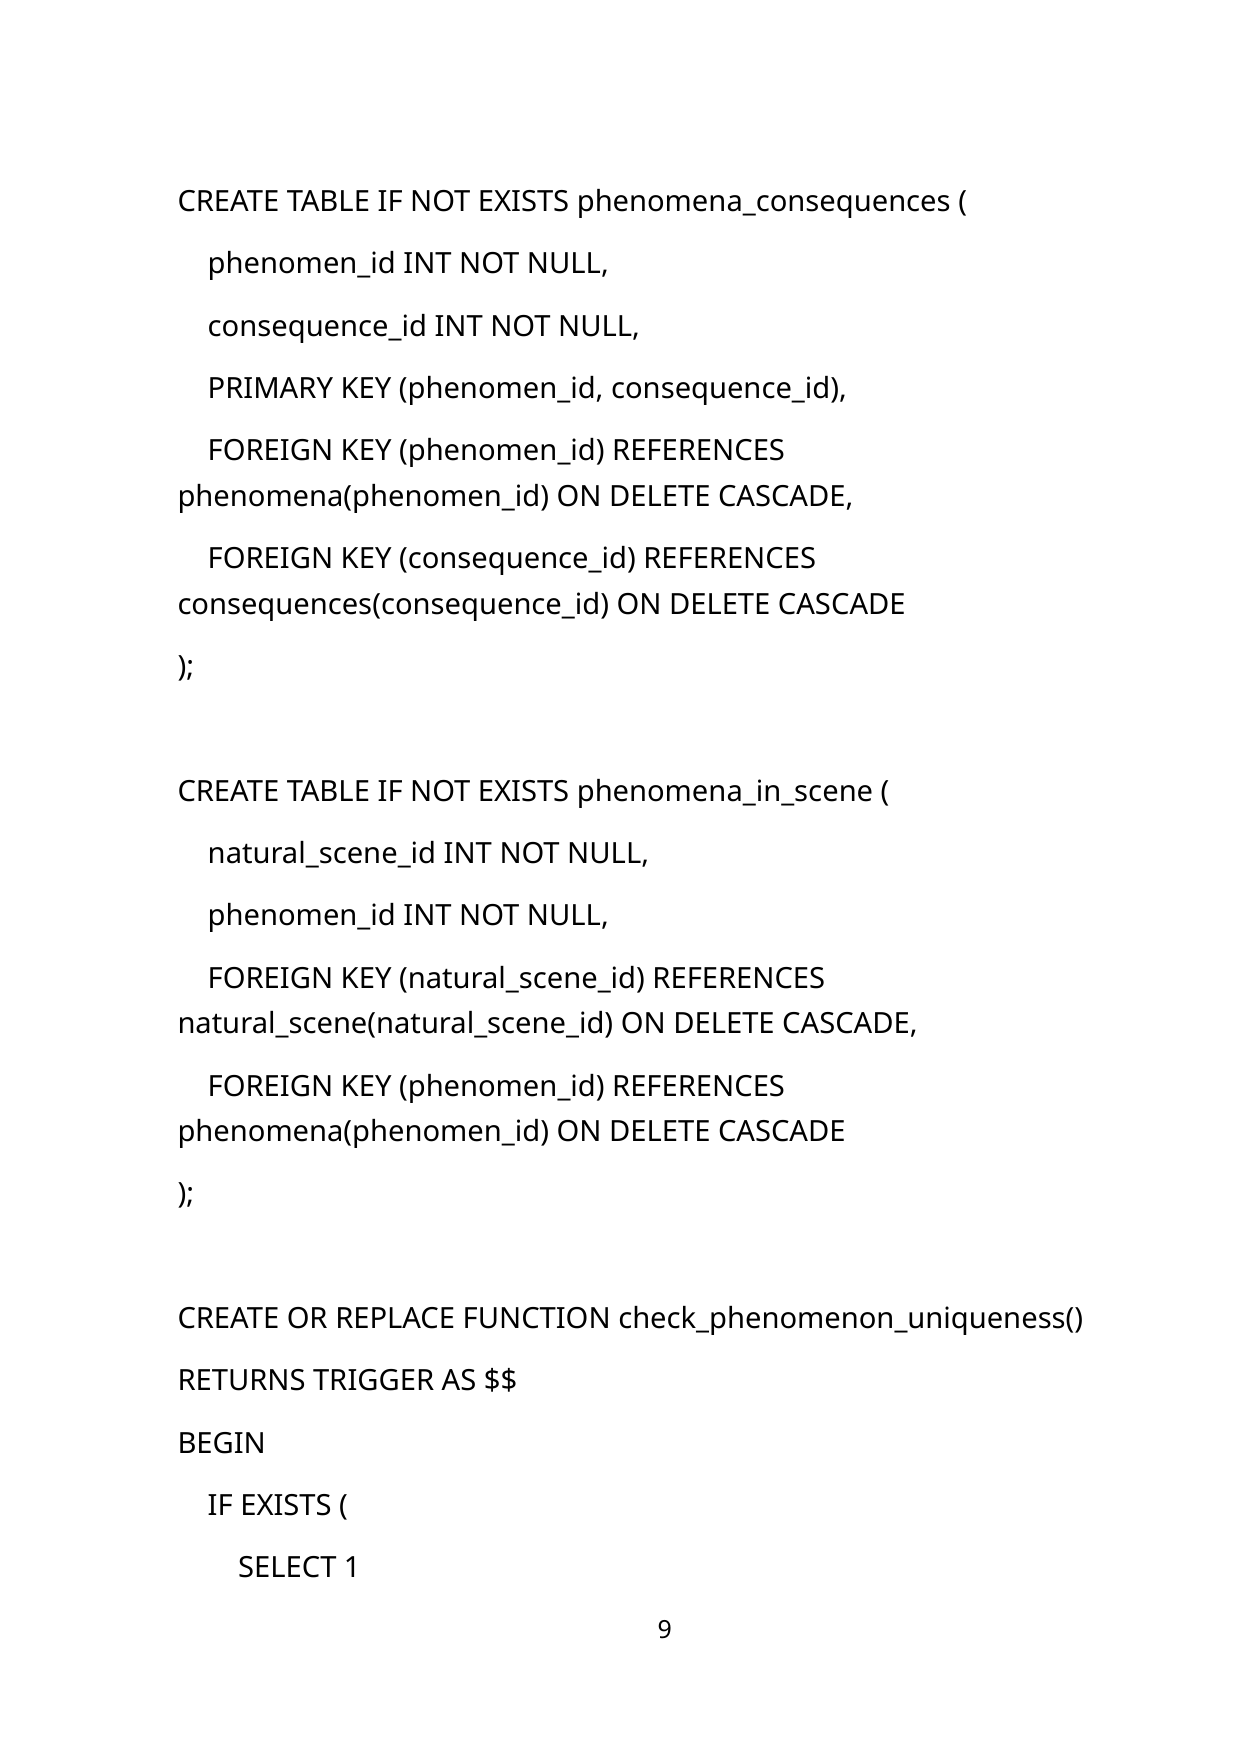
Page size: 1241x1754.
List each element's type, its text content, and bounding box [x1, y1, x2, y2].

text FOREIGN KEY (phenomen_id) REFERENCES phenomena(phenomen_id) ON DELETE CASCADE, [177, 429, 1152, 515]
text SELECT 1 [177, 1546, 1152, 1586]
text FOREIGN KEY (phenomen_id) REFERENCES phenomena(phenomen_id) ON DELETE CASCADE [177, 1065, 1152, 1150]
text consequence_id INT NOT NULL, [177, 305, 1152, 345]
text FOREIGN KEY (consequence_id) REFERENCES consequences(consequence_id) ON DELETE CASCADE [177, 537, 1152, 623]
text FOREIGN KEY (natural_scene_id) REFERENCES natural_scene(natural_scene_id) ON DELETE CASCADE, [177, 957, 1152, 1042]
text PRIMARY KEY (phenomen_id, consequence_id), [177, 367, 1152, 407]
text CREATE TABLE IF NOT EXISTS phenomena_in_scene ( [177, 770, 1152, 810]
text IF EXISTS ( [177, 1484, 1152, 1524]
text phenomen_id INT NOT NULL, [177, 894, 1152, 934]
text CREATE TABLE IF NOT EXISTS phenomena_consequences ( [177, 180, 1152, 220]
text CREATE OR REPLACE FUNCTION check_phenomenon_uniqueness() [177, 1297, 1152, 1337]
text phenomen_id INT NOT NULL, [177, 243, 1152, 282]
text natural_scene_id INT NOT NULL, [177, 832, 1152, 872]
text ); [177, 645, 1152, 685]
text RETURNS TRIGGER AS $$ [177, 1359, 1152, 1399]
text BEGIN [177, 1422, 1152, 1462]
text ); [177, 1173, 1152, 1212]
